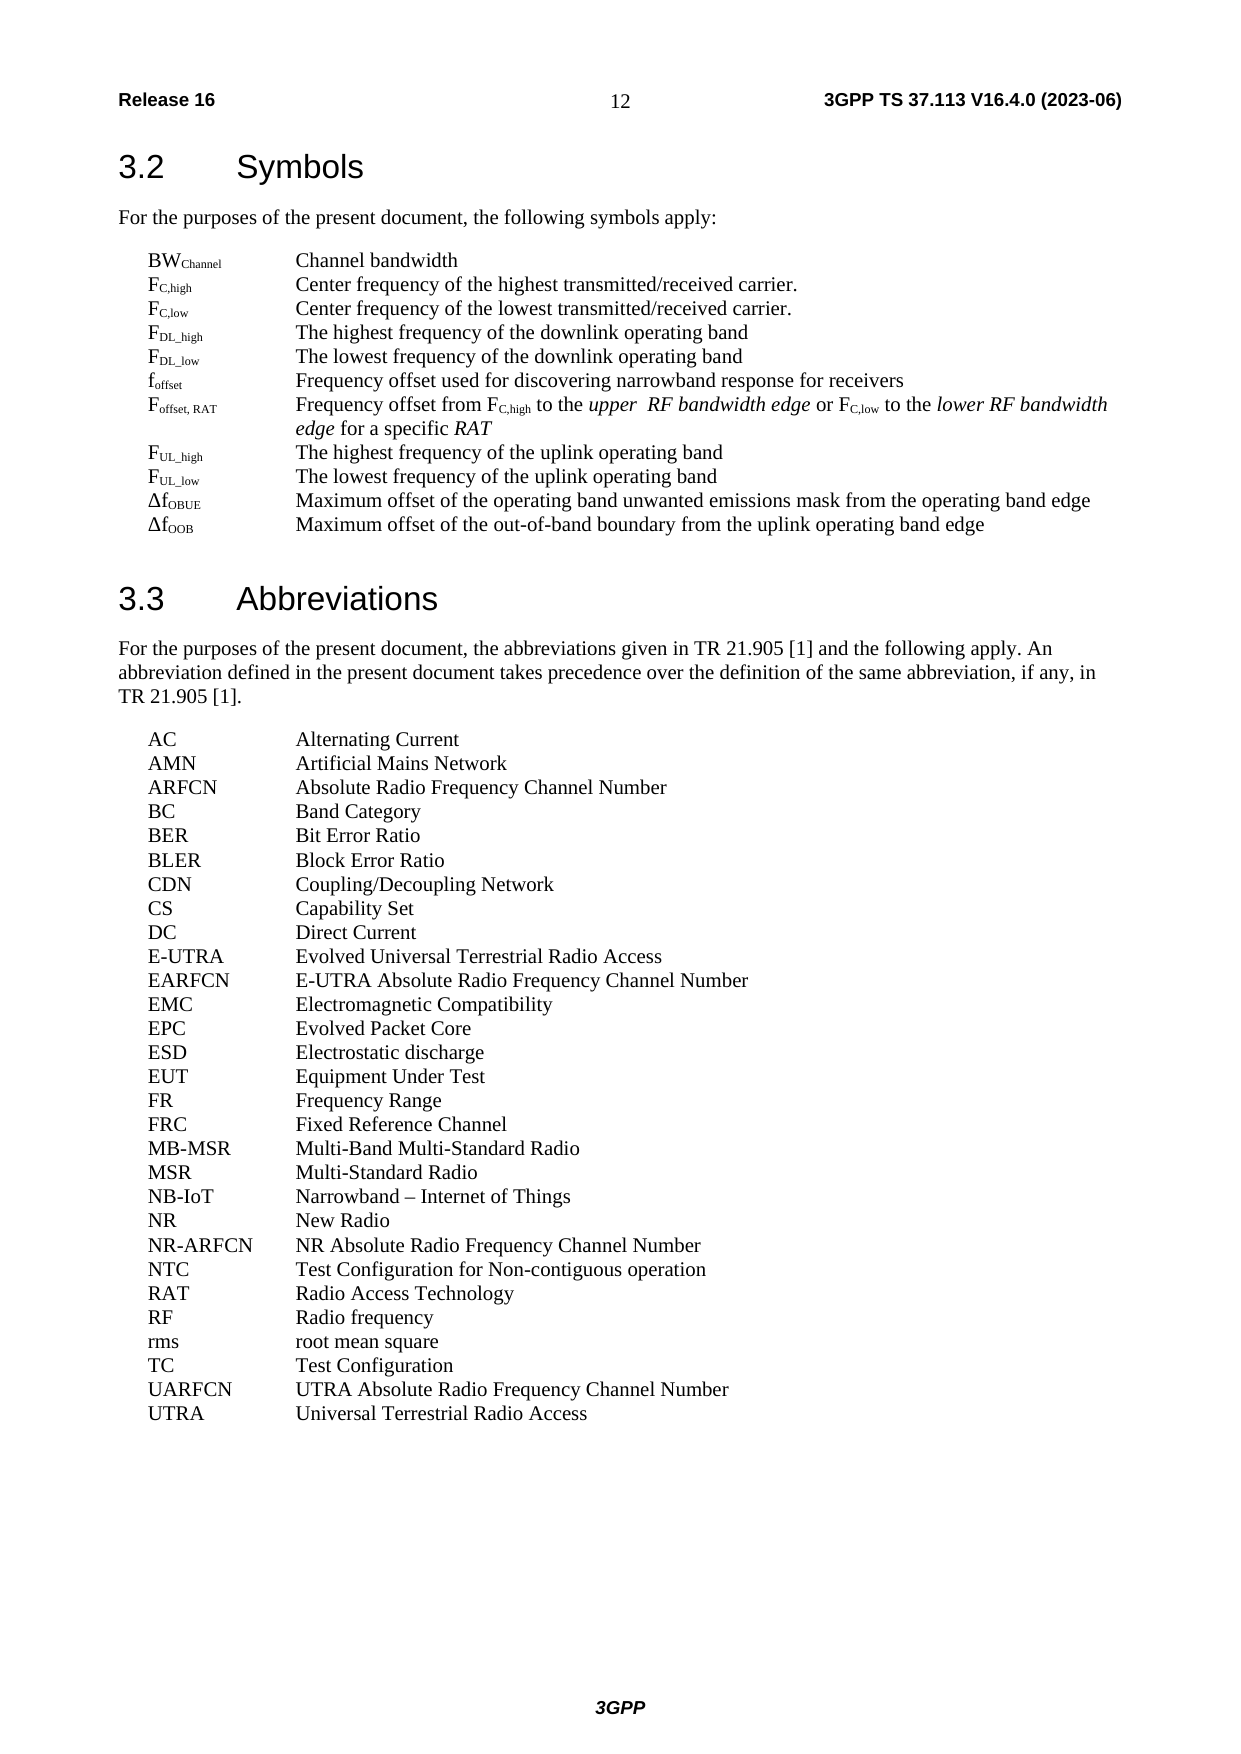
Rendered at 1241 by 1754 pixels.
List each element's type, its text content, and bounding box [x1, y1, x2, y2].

text RAT Radio Access Technology [148, 1281, 1122, 1305]
text AC Alternating Current [148, 727, 1122, 751]
text NR-ARFCN NR Absolute Radio Frequency Channel Number [148, 1232, 1122, 1257]
text ΔfOBUE Maximum offset of the operating band unwanted emissions mask from the operating band edge [148, 488, 1122, 512]
text EMC Electromagnetic Compatibility [148, 992, 1122, 1016]
text FDL_low The lowest frequency of the downlink operating band [148, 344, 1122, 368]
subtitle 3.2 Symbols [118, 147, 1122, 186]
text For the purposes of the present document, the following symbols apply: [118, 205, 1122, 229]
text Foffset, RAT Frequency offset from FC,high to the upper RF bandwidth edge or FC,low to the lower RF bandwidth edge for a specific RAT [148, 392, 1122, 440]
subtitle 3.3 Abbreviations [118, 579, 1122, 617]
text FC,high Center frequency of the highest transmitted/received carrier. [148, 272, 1122, 296]
text UTRA Universal Terrestrial Radio Access [148, 1401, 1122, 1425]
text foffset Frequency offset used for discovering narrowband response for receivers [148, 368, 1122, 392]
text For the purposes of the present document, the abbreviations given in TR 21.905 [1] and the following apply. An abbreviation defined in the present document takes precedence over the definition of the same abbreviation, if any, in TR 21.905 [1]. [118, 636, 1122, 708]
text NR New Radio [148, 1208, 1122, 1232]
text rms root mean square [148, 1329, 1122, 1353]
text ARFCN Absolute Radio Frequency Channel Number [148, 775, 1122, 799]
text EUT Equipment Under Test [148, 1064, 1122, 1088]
text MSR Multi-Standard Radio [148, 1160, 1122, 1184]
text CDN Coupling/Decoupling Network [148, 872, 1122, 896]
text FR Frequency Range [148, 1088, 1122, 1112]
text UARFCN UTRA Absolute Radio Frequency Channel Number [148, 1377, 1122, 1401]
text RF Radio frequency [148, 1305, 1122, 1329]
text EPC Evolved Packet Core [148, 1016, 1122, 1040]
text E-UTRA Evolved Universal Terrestrial Radio Access [148, 944, 1122, 968]
text NB-IoT Narrowband – Internet of Things [148, 1184, 1122, 1208]
text EARFCN E-UTRA Absolute Radio Frequency Channel Number [148, 968, 1122, 992]
text FDL_high The highest frequency of the downlink operating band [148, 320, 1122, 344]
text DC Direct Current [148, 920, 1122, 944]
text AMN Artificial Mains Network [148, 751, 1122, 775]
text FUL_high The highest frequency of the uplink operating band [148, 440, 1122, 464]
text ΔfOOB Maximum offset of the out-of-band boundary from the uplink operating band edge [148, 512, 1122, 536]
text ESD Electrostatic discharge [148, 1040, 1122, 1064]
text BER Bit Error Ratio [148, 823, 1122, 847]
text BLER Block Error Ratio [148, 847, 1122, 872]
text NTC Test Configuration for Non-contiguous operation [148, 1257, 1122, 1281]
text BC Band Category [148, 799, 1122, 823]
text FC,low Center frequency of the lowest transmitted/received carrier. [148, 296, 1122, 320]
text FRC Fixed Reference Channel [148, 1112, 1122, 1136]
text BWChannel Channel bandwidth [148, 247, 1122, 272]
text MB-MSR Multi-Band Multi-Standard Radio [148, 1136, 1122, 1160]
text FUL_low The lowest frequency of the uplink operating band [148, 464, 1122, 488]
text TC Test Configuration [148, 1353, 1122, 1377]
text CS Capability Set [148, 896, 1122, 920]
